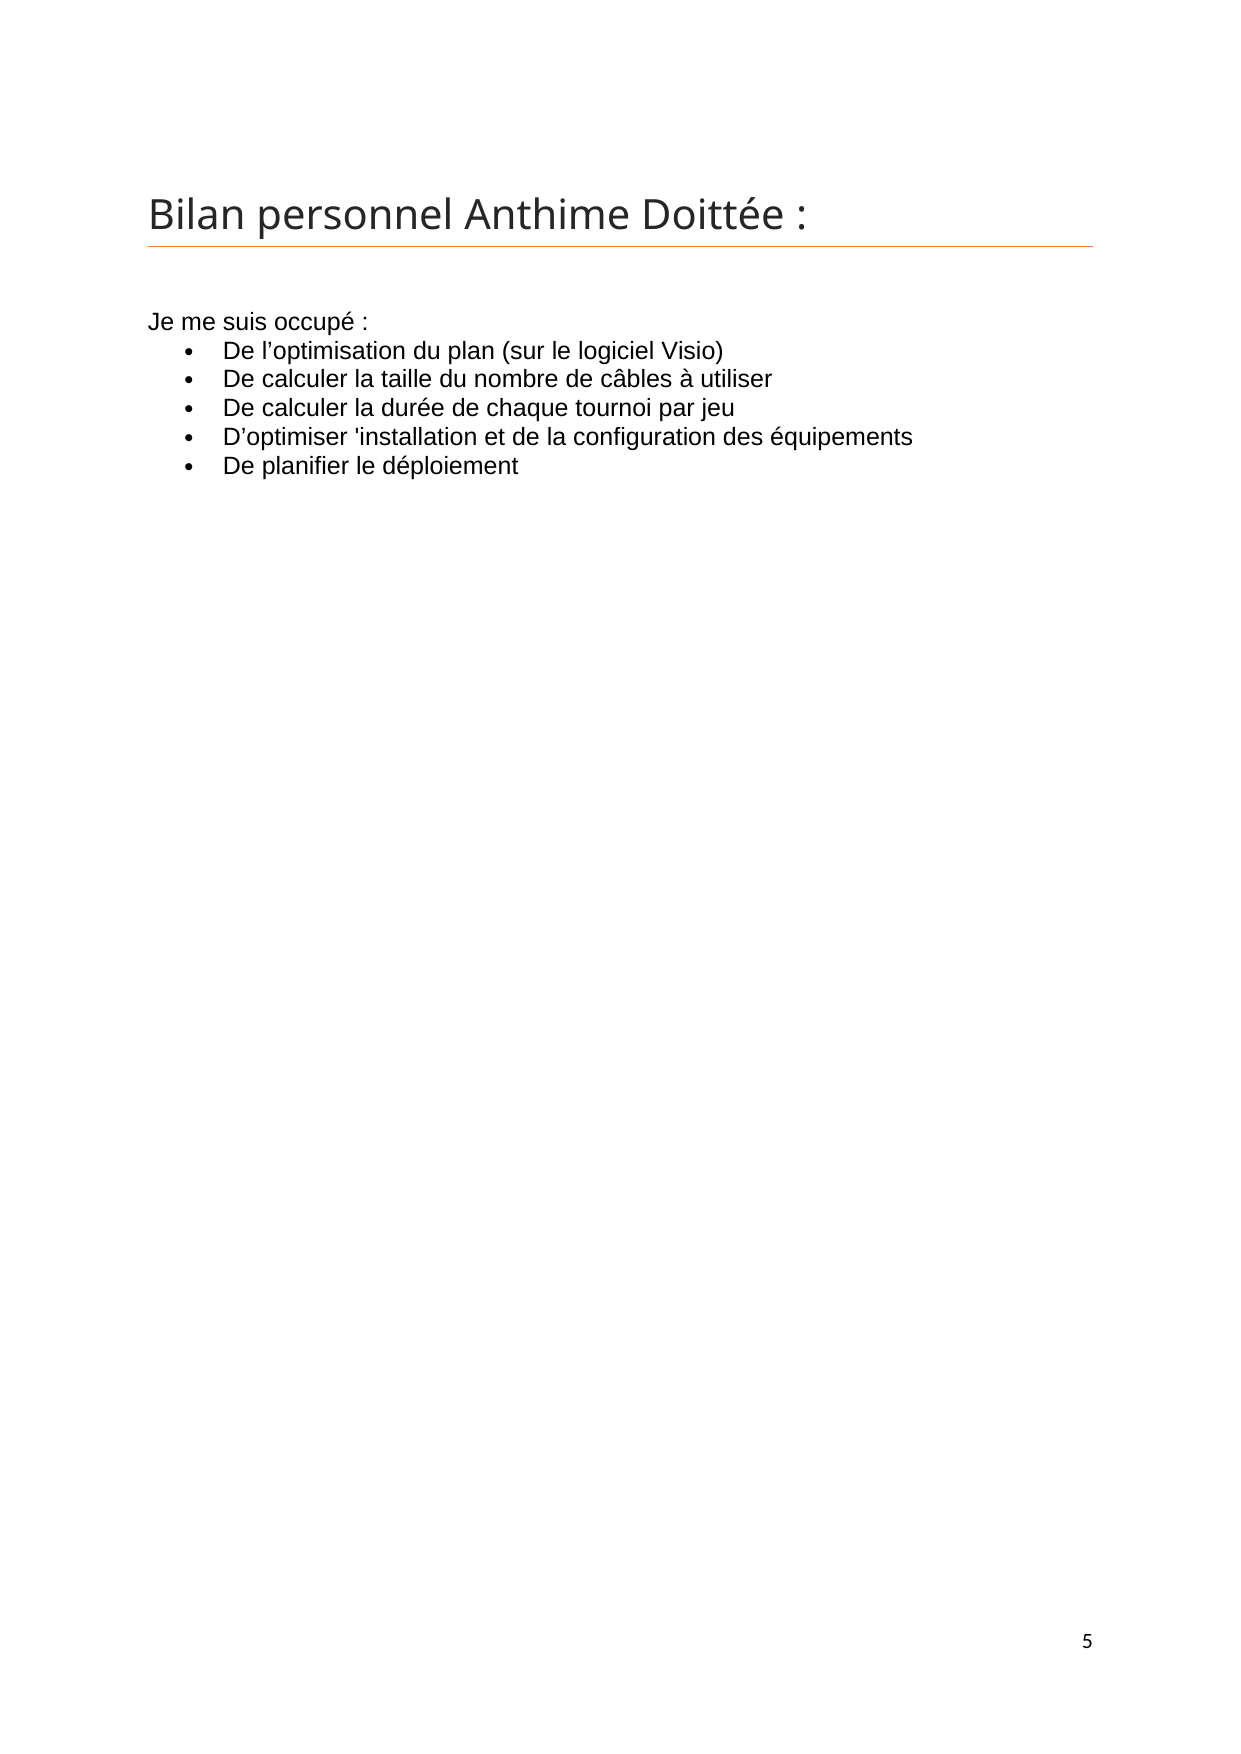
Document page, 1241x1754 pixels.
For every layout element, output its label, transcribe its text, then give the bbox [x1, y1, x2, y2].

list De l’optimisation du plan (sur le logiciel Visio) [185, 336, 1093, 364]
text Je me suis occupé : [148, 307, 1093, 336]
list De calculer la taille du nombre de câbles à utiliser [185, 364, 1093, 393]
list D’optimiser 'installation et de la configuration des équipements [185, 422, 1093, 451]
list De calculer la durée de chaque tournoi par jeu [185, 393, 1093, 422]
list De planifier le déploiement [185, 451, 1093, 479]
subtitle Bilan personnel Anthime Doittée : [148, 185, 1093, 246]
